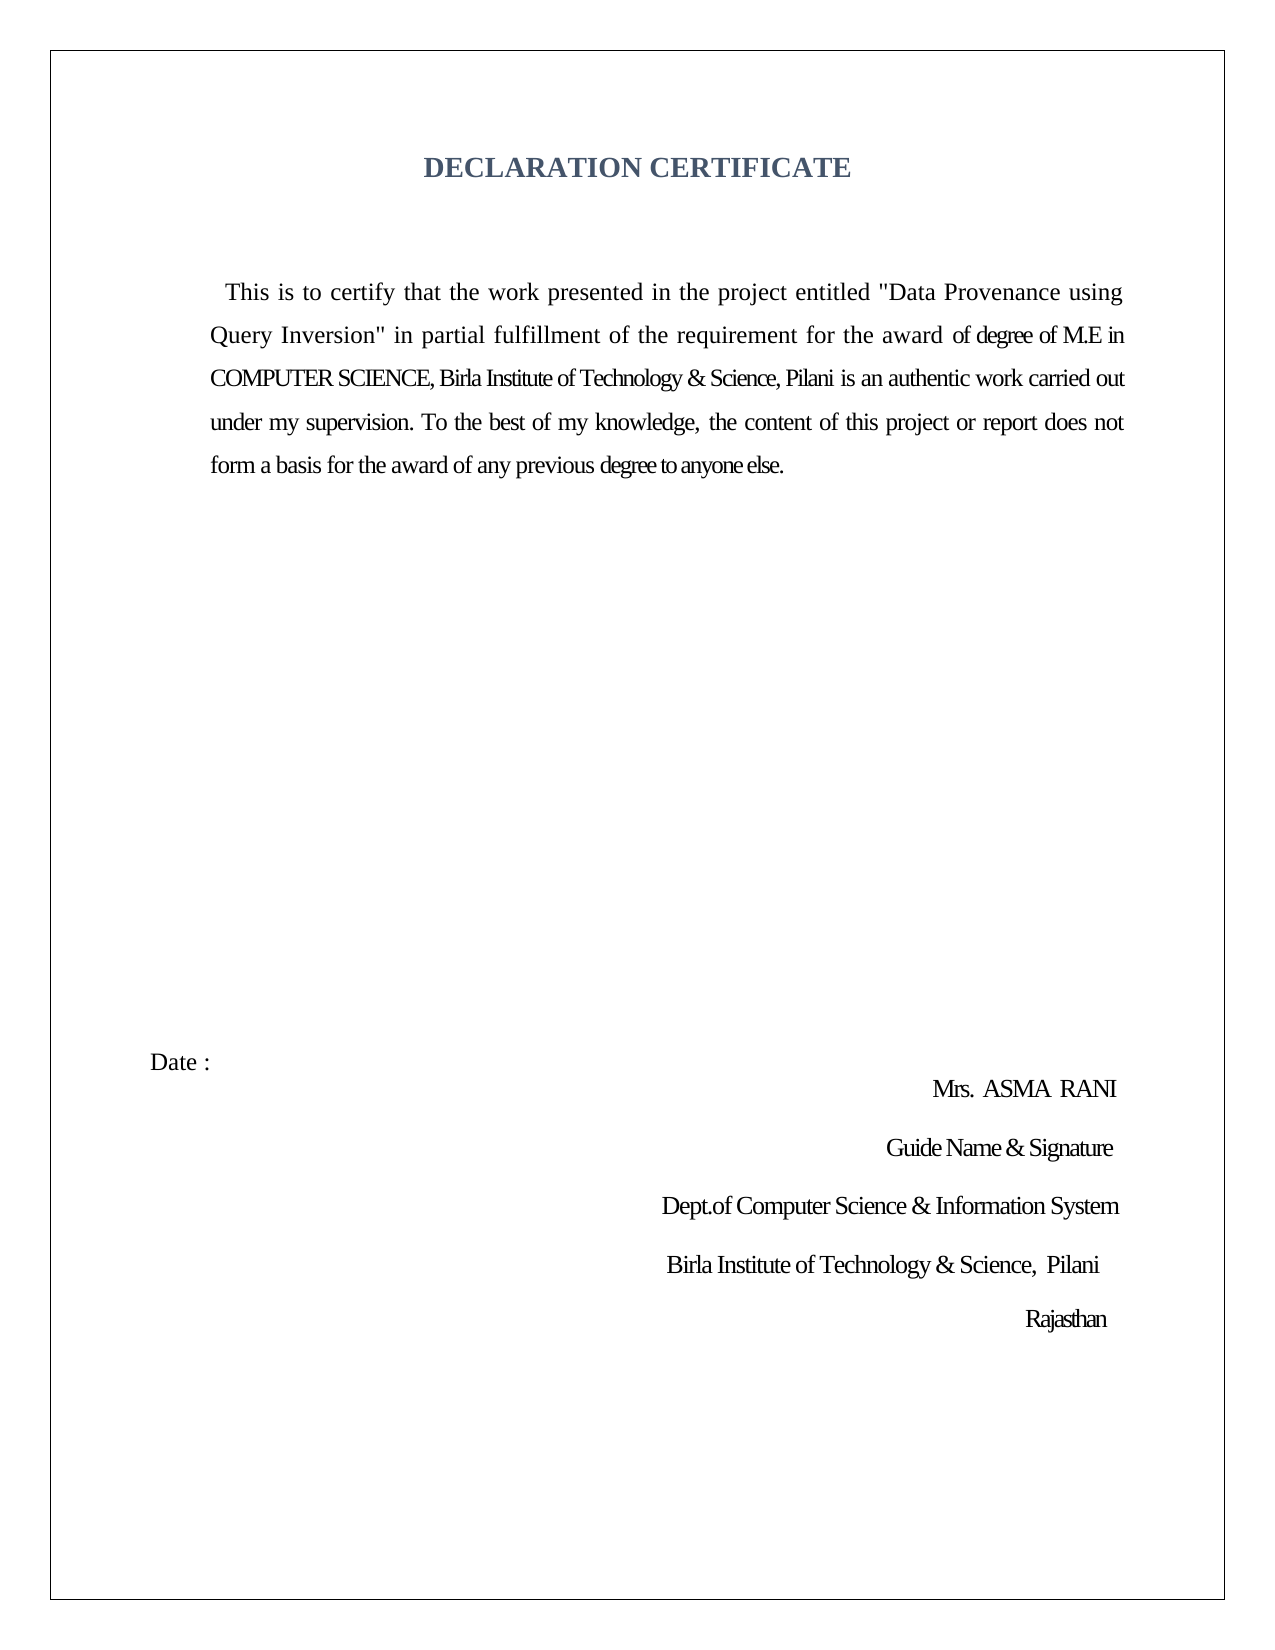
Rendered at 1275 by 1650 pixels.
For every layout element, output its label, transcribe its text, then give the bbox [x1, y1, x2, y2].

text DECLARATION CERTIFICATE [150, 150, 1125, 183]
text Rajasthan [150, 1306, 1110, 1333]
subtitle This is to certify that the work presented in the project entitled "Data Provenance using Query Inversion" in partial fulfillment of the requirement for the award of degree of M.E in COMPUTER SCIENCE, Birla Institute of Technology & Science, Pilani is an authentic work carried out under my supervision. To the best of my knowledge, the content of this project or report does not form a basis for the award of any previous degree to anyone else. [210, 277, 1125, 478]
text Date : [150, 1051, 1125, 1076]
text Mrs. ASMA RANI [150, 1076, 1119, 1102]
text Guide Name & Signature [150, 1134, 1116, 1161]
text Birla Institute of Technology & Science, Pilani [150, 1252, 1101, 1279]
text Dept.of Computer Science & Information System [150, 1193, 1121, 1220]
